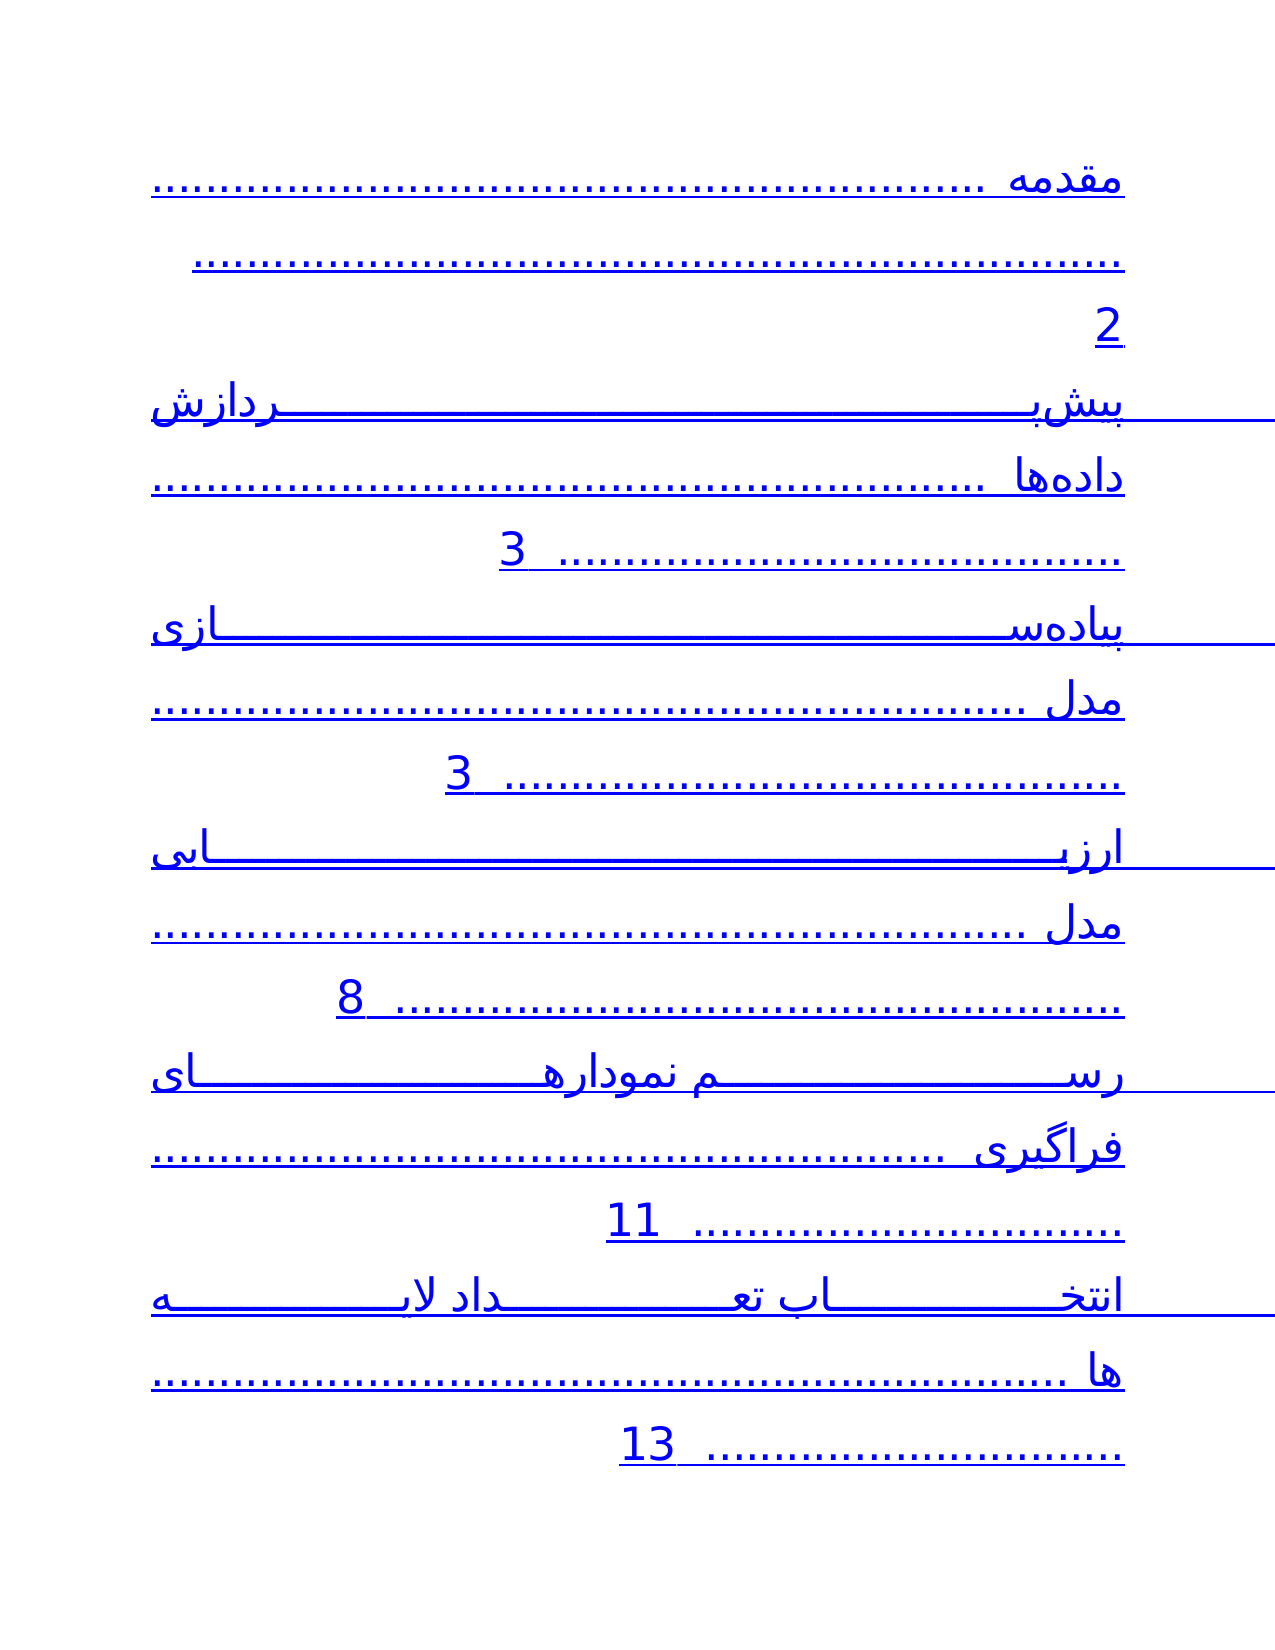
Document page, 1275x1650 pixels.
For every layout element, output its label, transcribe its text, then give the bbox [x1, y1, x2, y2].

text پیاده‌سازی مدل ............................................................................................................... 3 [150, 597, 1125, 800]
text مقدمه ................................................................................................................................... 2 [150, 150, 1125, 352]
text انتخاب تعداد لایه ها ................................................................................................... 13 [150, 1269, 1125, 1471]
text رسم نمودارهای فراگیری ........................................................................................... 11 [150, 1045, 1125, 1247]
text پیش‌پردازش داده‌ها ........................................................................................................ 3 [150, 374, 1125, 576]
text ارزیابی مدل ....................................................................................................................... 8 [150, 821, 1125, 1024]
